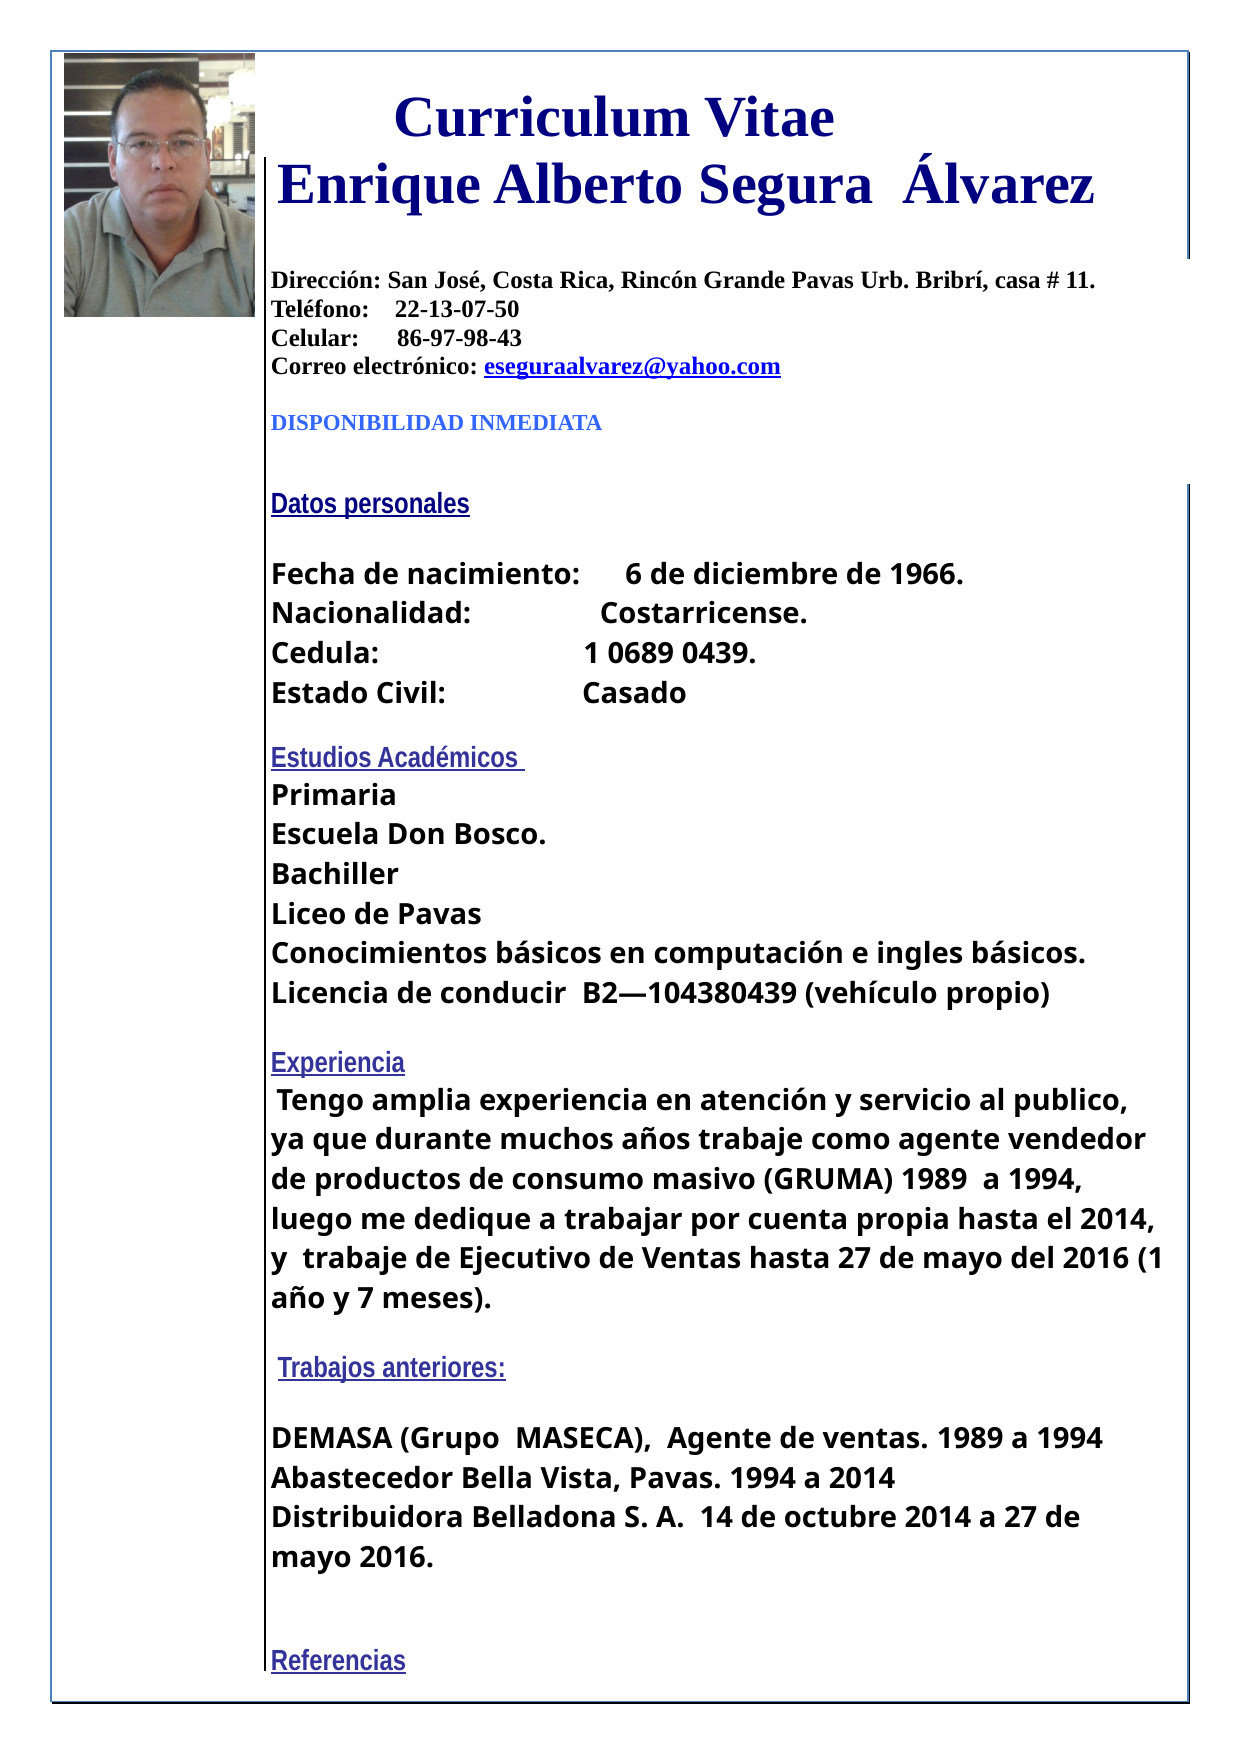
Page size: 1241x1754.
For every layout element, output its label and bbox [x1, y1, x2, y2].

picture [64, 53, 255, 317]
